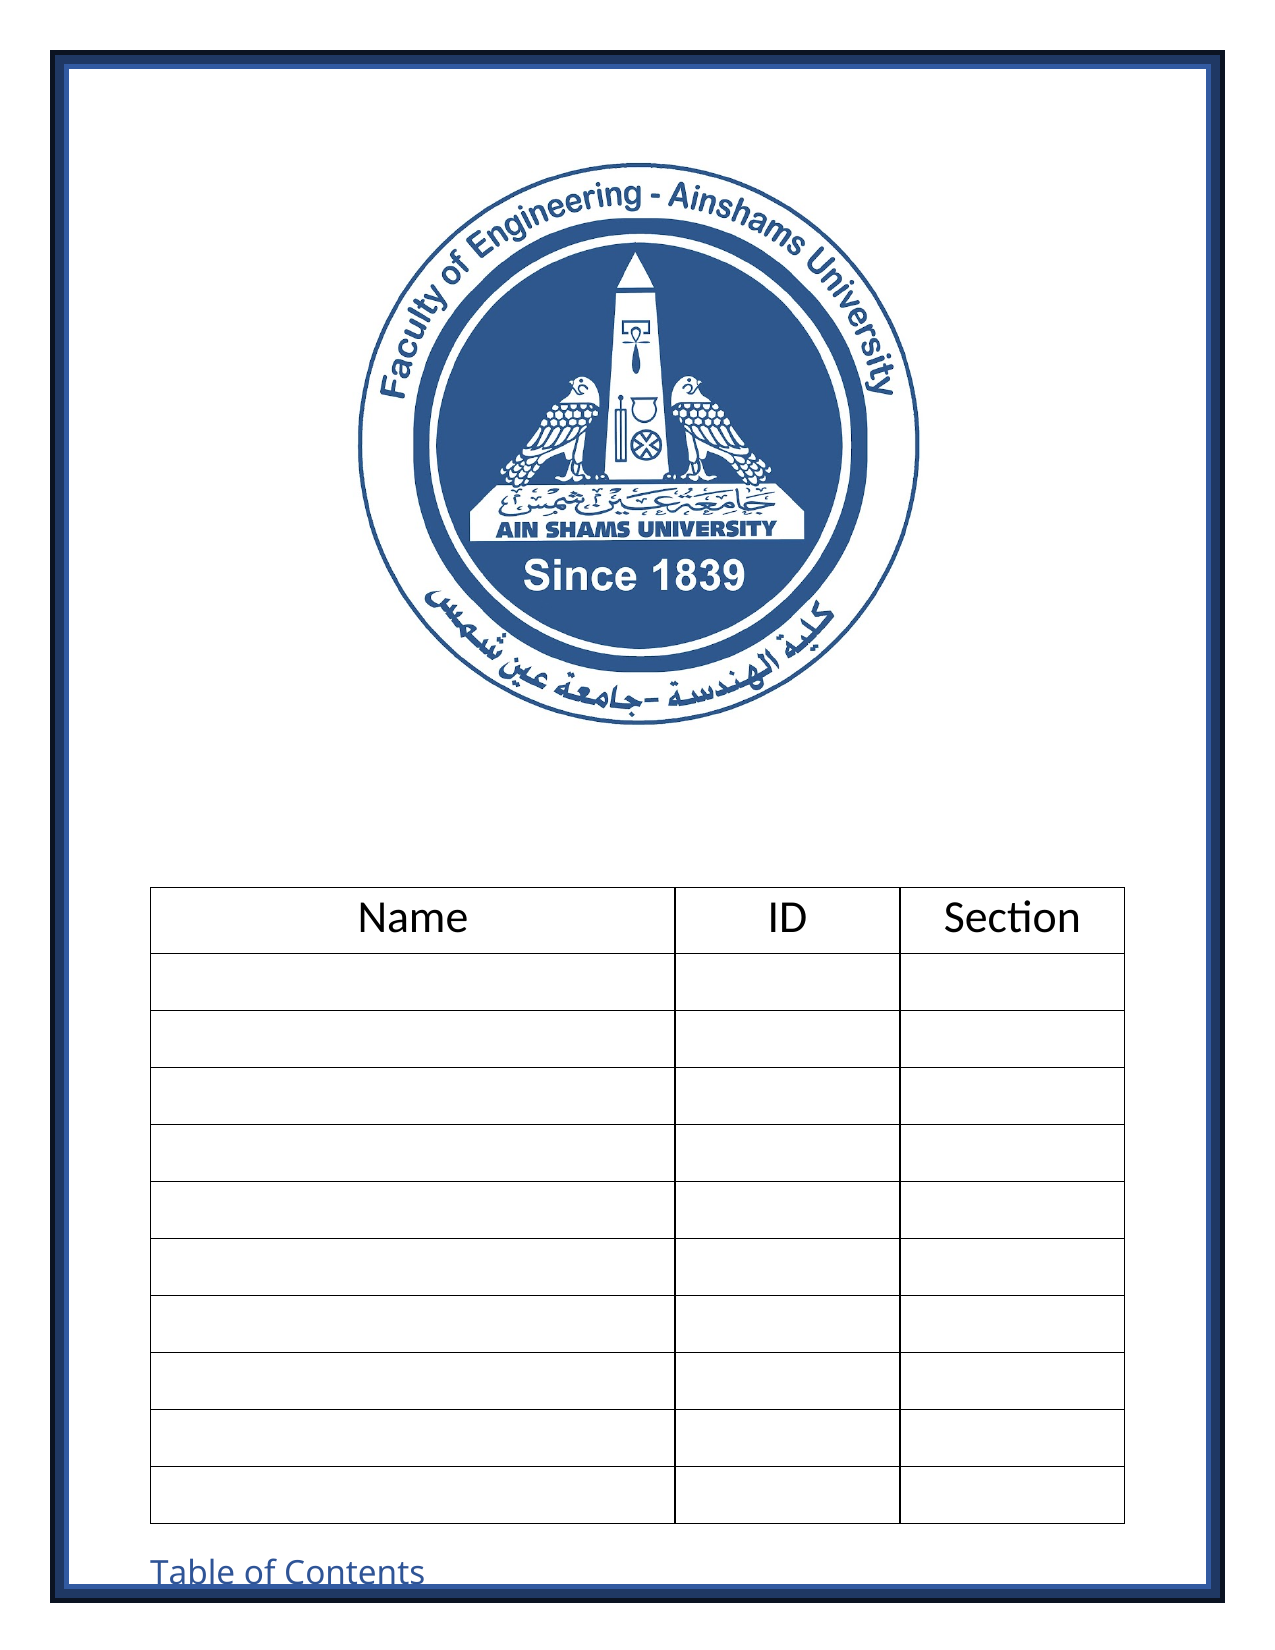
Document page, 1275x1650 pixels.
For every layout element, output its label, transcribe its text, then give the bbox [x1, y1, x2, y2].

table_cell [676, 1410, 899, 1466]
table_cell [676, 1239, 899, 1294]
table_cell [676, 954, 899, 1010]
table_cell [151, 1296, 674, 1352]
table_cell [676, 1125, 899, 1181]
table_cell [676, 1353, 899, 1408]
table_cell [151, 1125, 674, 1181]
table_cell [901, 1239, 1124, 1294]
table_cell [901, 1410, 1124, 1466]
table_cell [901, 1182, 1124, 1238]
table_cell [901, 1296, 1124, 1352]
table_header Name [151, 888, 674, 953]
table_cell [901, 954, 1124, 1010]
table_cell [151, 1239, 674, 1294]
table_cell [151, 1182, 674, 1238]
table_cell [151, 1068, 674, 1124]
table_cell [676, 1068, 899, 1124]
table_cell [676, 1011, 899, 1067]
table_cell [151, 1467, 674, 1522]
table_cell [151, 954, 674, 1010]
table_cell [676, 1296, 899, 1352]
table_cell [901, 1068, 1124, 1124]
table_cell [151, 1011, 674, 1067]
table_cell [151, 1410, 674, 1466]
table_cell [901, 1353, 1124, 1408]
table_cell [676, 1467, 899, 1522]
table_cell [901, 1467, 1124, 1522]
table_cell [676, 1182, 899, 1238]
table_cell [901, 1011, 1124, 1067]
table_cell [901, 1125, 1124, 1181]
table_header ID [676, 888, 899, 953]
table_cell [151, 1353, 674, 1408]
picture [341, 150, 929, 737]
table_header Section [901, 888, 1124, 953]
